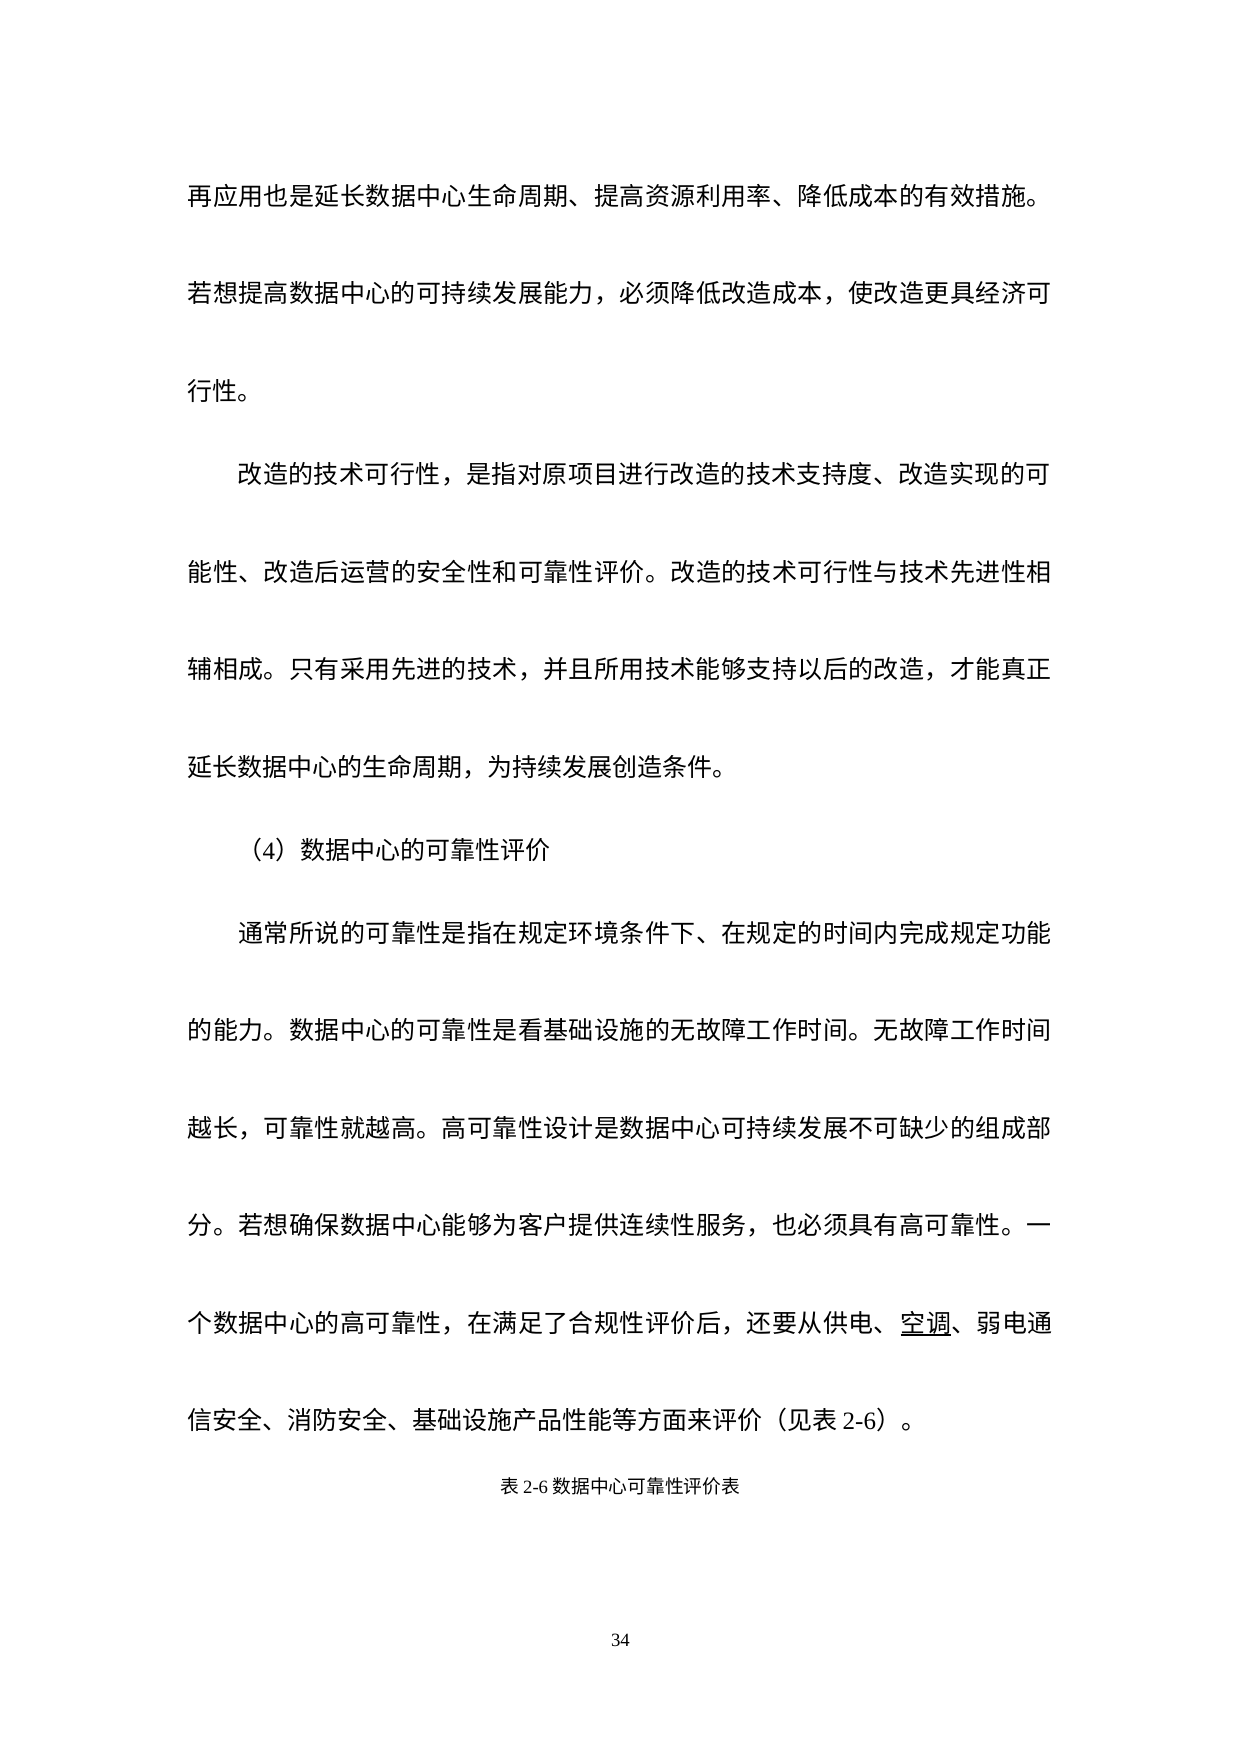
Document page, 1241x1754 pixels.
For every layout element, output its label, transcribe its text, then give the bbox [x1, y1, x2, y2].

text 表2-6 数据中心可靠性评价表 [187, 1469, 1053, 1502]
text （4）数据中心的可靠性评价 [187, 816, 1053, 881]
text 改造的技术可行性，是指对原项目进行改造的技术支持度、改造实现的可能性、改造后运营的安全性和可靠性评价。改造的技术可行性与技术先进性相辅相成。只有采用先进的技术，并且所用技术能够支持以后的改造，才能真正延长数据中心的生命周期，为持续发展创造条件。 [187, 440, 1053, 798]
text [187, 162, 1053, 422]
text 通常所说的可靠性是指在规定环境条件下、在规定的时间内完成规定功能的能力。数据中心的可靠性是看基础设施的无故障工作时间。无故障工作时间越长，可靠性就越高。高可靠性设计是数据中心可持续发展不可缺少的组成部分。若想确保数据中心能够为客户提供连续性服务，也必须具有高可靠性。一个数据中心的高可靠性，在满足了合规性评价后，还要从供电、空调、弱电通信安全、消防安全、基础设施产品性能等方面来评价（见表2-6）。 [187, 899, 1053, 1451]
